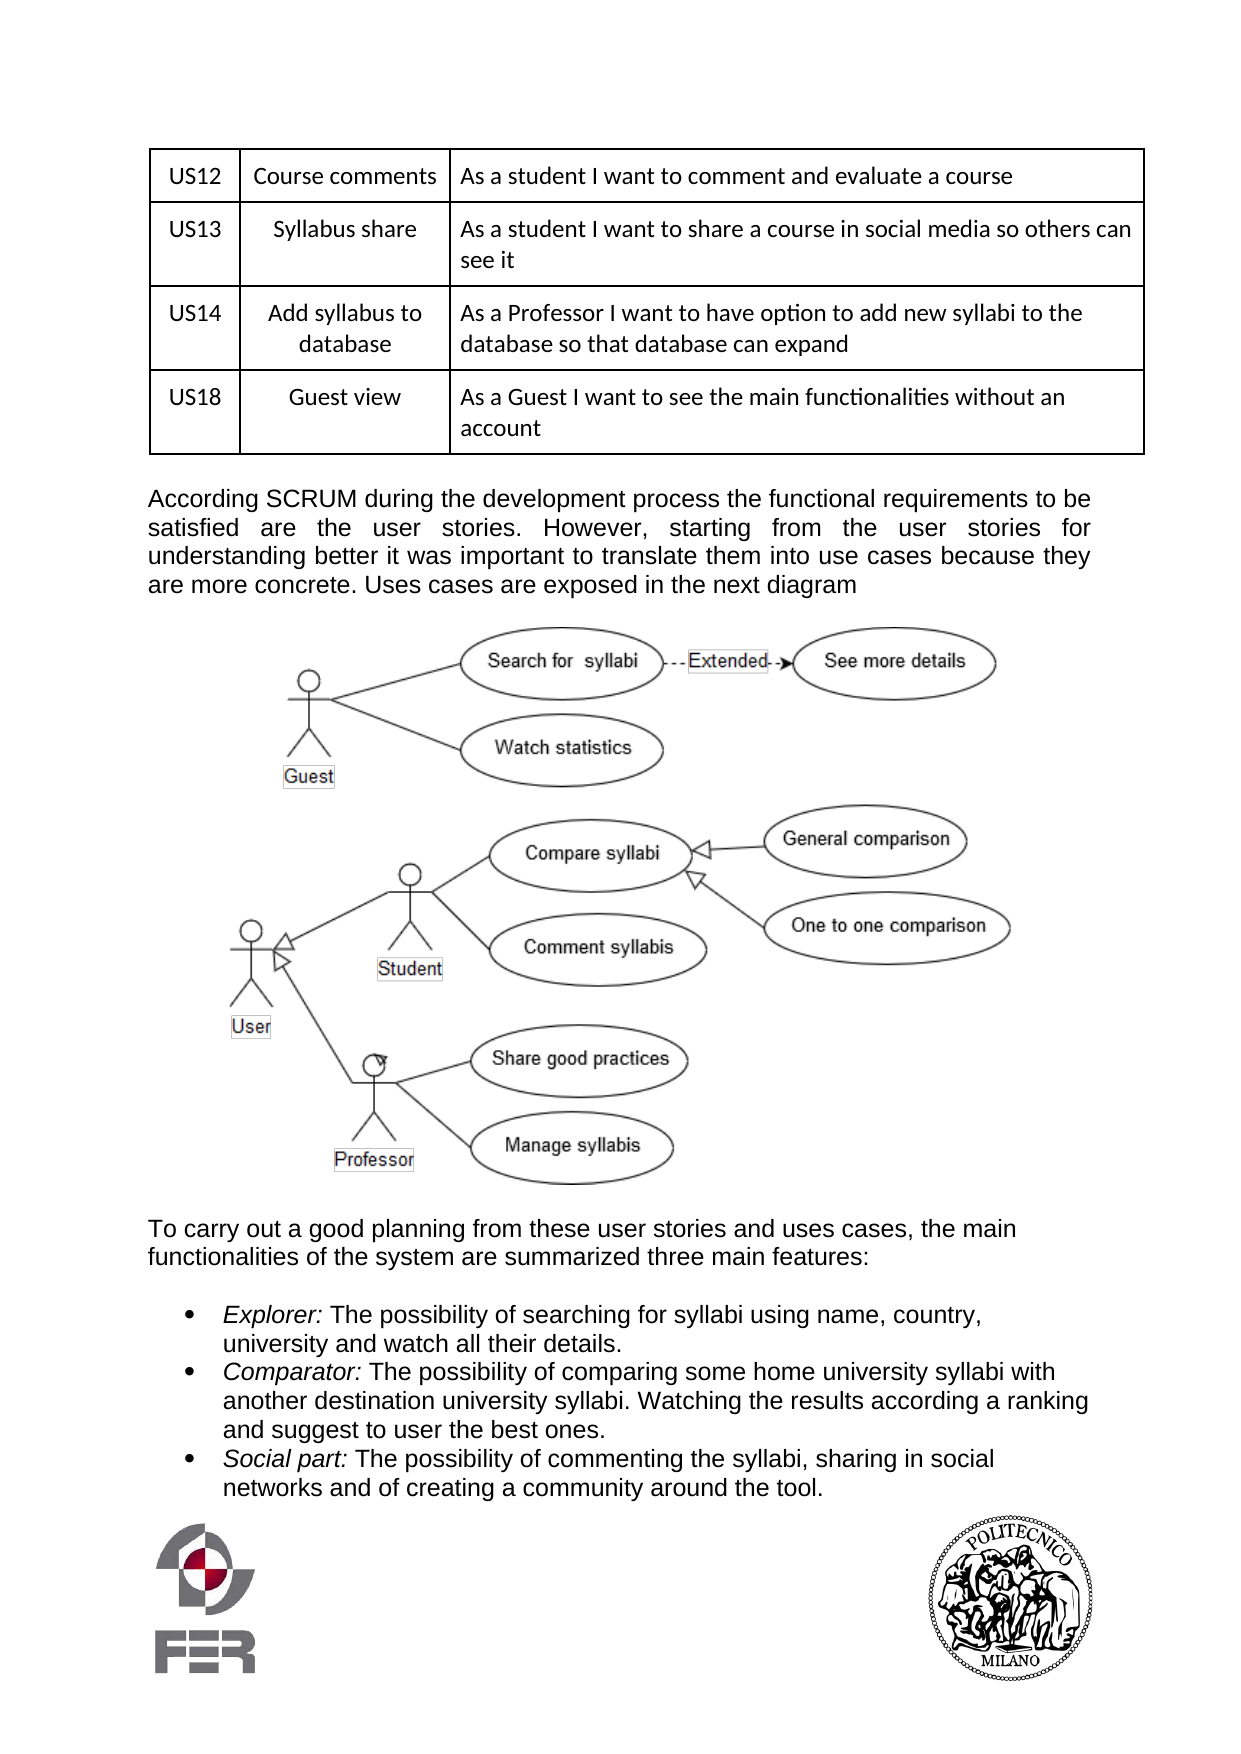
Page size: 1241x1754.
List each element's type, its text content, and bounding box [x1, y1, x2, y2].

table_cell US14 [151, 287, 239, 369]
picture [928, 1515, 1093, 1681]
picture [147, 1518, 271, 1681]
text According SCRUM during the development process the functional requirements to be satisfied are the user stories. However, starting from the user stories for understanding better it was important to translate them into use cases because they are more concrete. Uses cases are exposed in the next diagram [148, 484, 1093, 599]
table_cell Course comments [241, 150, 449, 201]
table_cell US13 [151, 203, 239, 285]
table_cell As a Guest I want to see the main functionalities without an account [451, 371, 1143, 453]
table_cell As a Professor I want to have option to add new syllabi to the database so that database can expand [451, 287, 1143, 369]
table_cell As a student I want to share a course in social media so others can see it [451, 203, 1143, 285]
table_cell Guest view [241, 371, 449, 453]
picture [229, 627, 1011, 1185]
table_cell As a student I want to comment and evaluate a course [451, 150, 1143, 201]
list Comparator: The possibility of comparing some home university syllabi with another destination university syllabi. Watching the results according a ranking and suggest to user the best ones. [185, 1357, 1093, 1444]
text To carry out a good planning from these user stories and uses cases, the main functionalities of the system are summarized three main features: [148, 1213, 1093, 1271]
list Social part: The possibility of commenting the syllabi, sharing in social networks and of creating a community around the tool. [185, 1444, 1093, 1501]
table_cell US18 [151, 371, 239, 453]
table_cell Add syllabus to database [241, 287, 449, 369]
table_cell Syllabus share [241, 203, 449, 285]
table_cell US12 [151, 150, 239, 201]
list Explorer: The possibility of searching for syllabi using name, country, university and watch all their details. [185, 1300, 1093, 1357]
